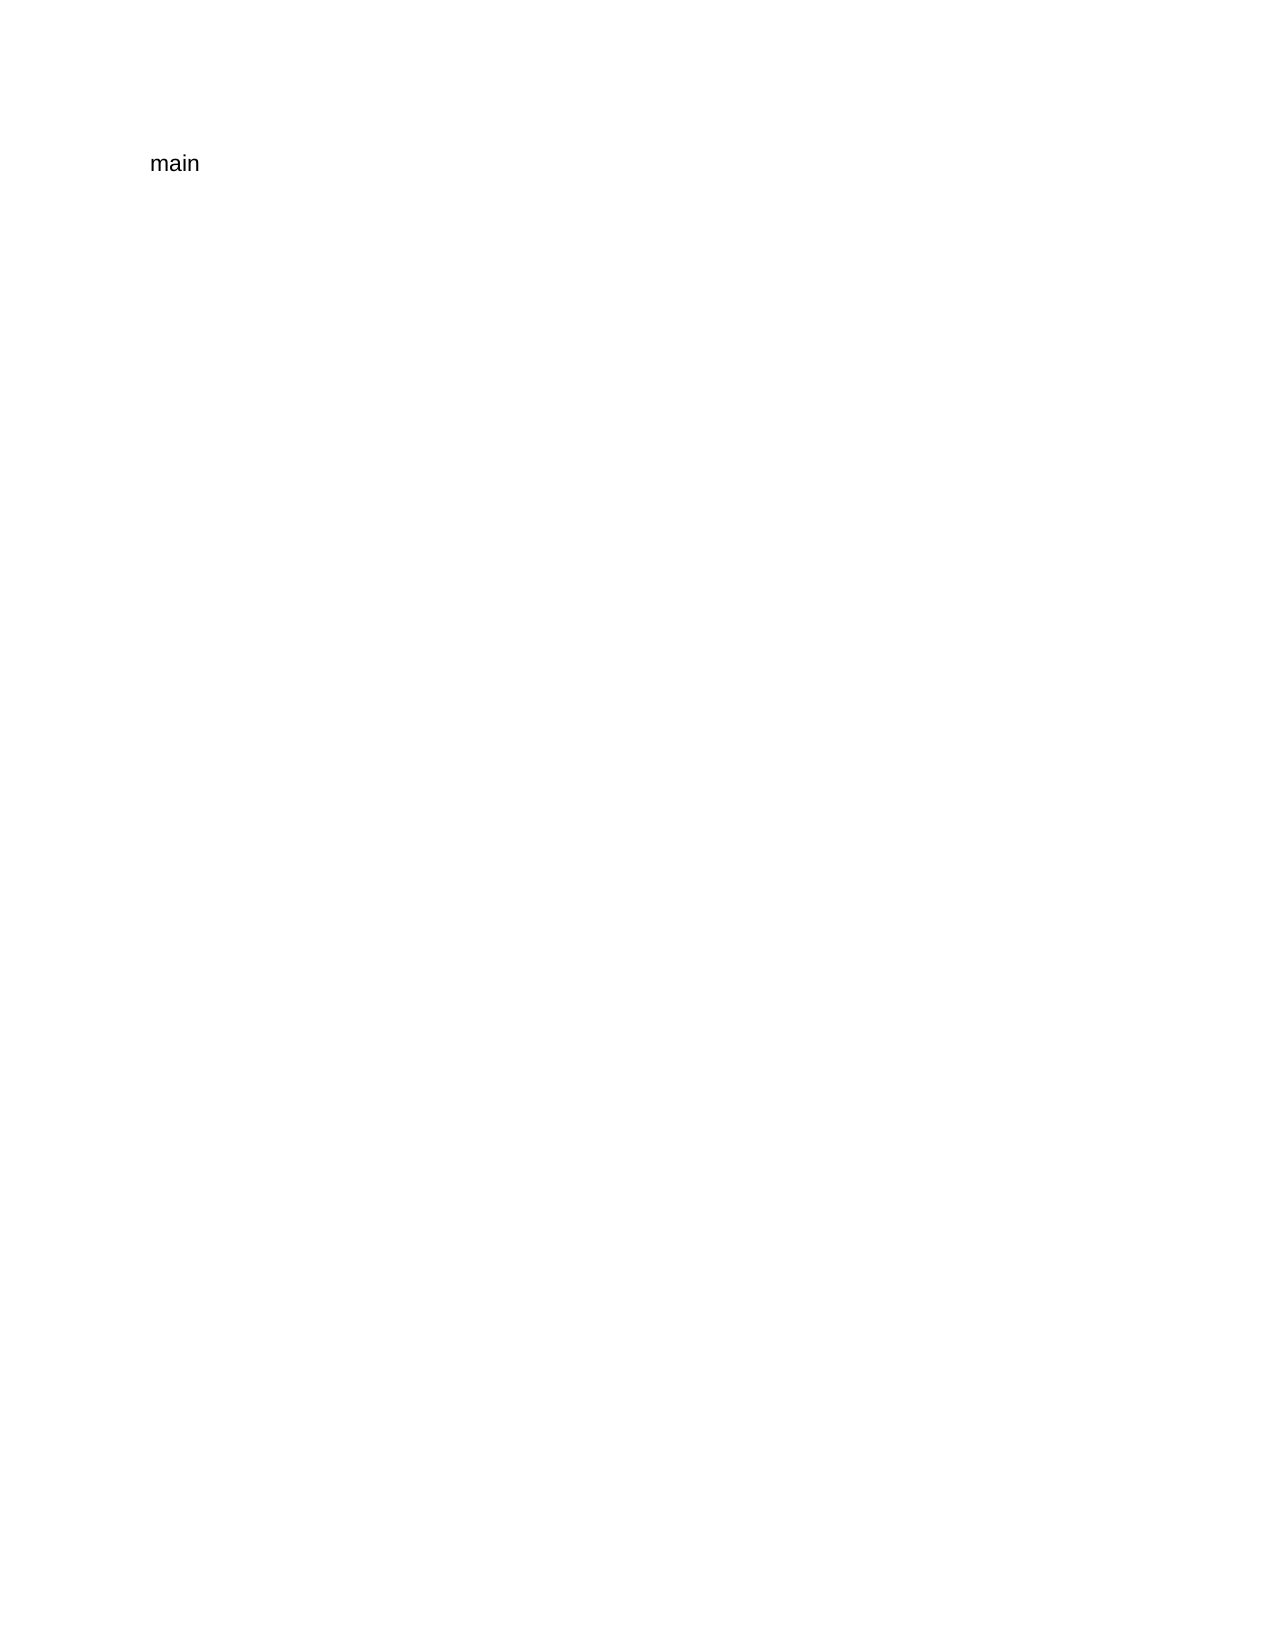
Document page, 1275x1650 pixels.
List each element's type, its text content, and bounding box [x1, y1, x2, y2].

text main [150, 150, 1125, 176]
